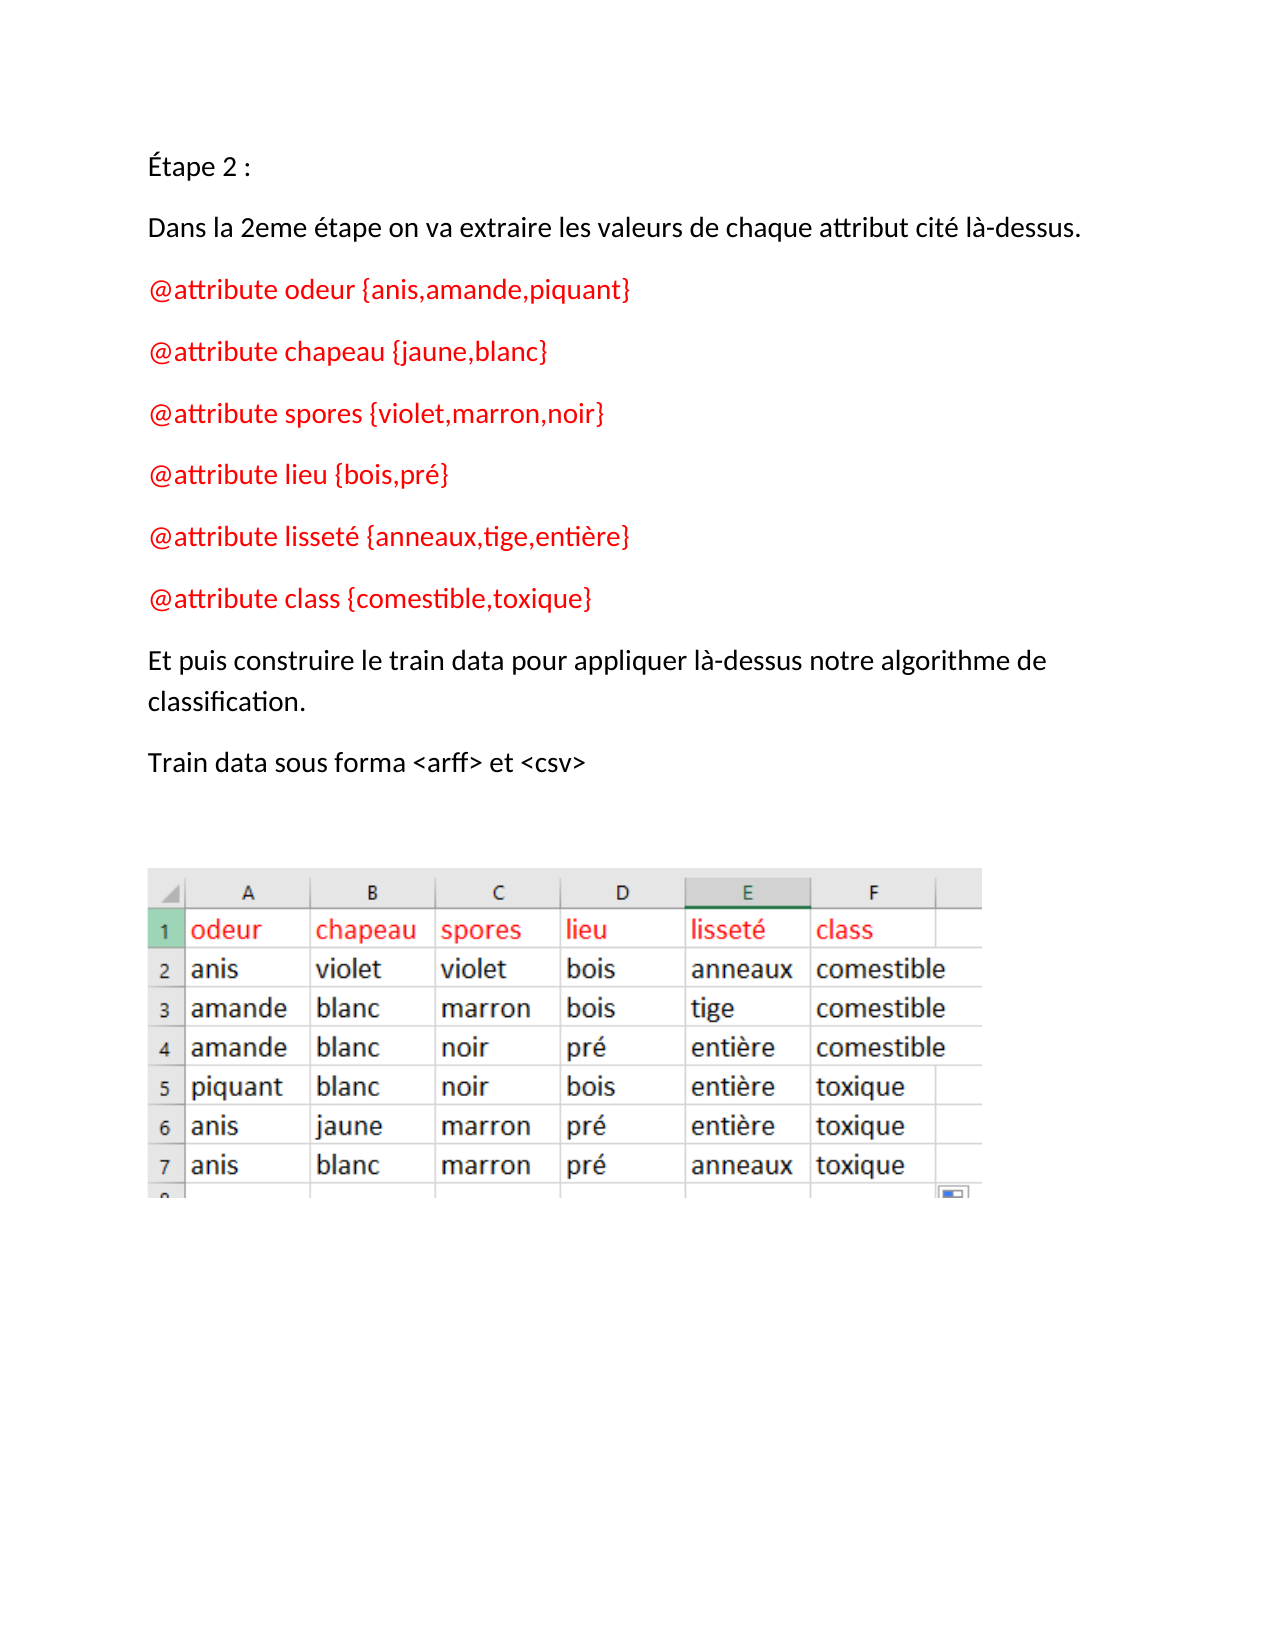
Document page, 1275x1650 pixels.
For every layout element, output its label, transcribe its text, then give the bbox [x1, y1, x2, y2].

text @attribute spores {violet,marron,noir} [148, 395, 1127, 430]
text @attribute lisseté {anneaux,tige,entière} [148, 518, 1127, 554]
text Étape 2 : [148, 148, 1127, 183]
picture [147, 868, 982, 1198]
text Dans la 2eme étape on va extraire les valeurs de chaque attribut cité là-dessus. [148, 209, 1127, 245]
text @attribute odeur {anis,amande,piquant} [148, 271, 1127, 307]
text @attribute chapeau {jaune,blanc} [148, 333, 1127, 368]
text @attribute class {comestible,toxique} [148, 580, 1127, 616]
text Train data sous forma <arff> et <csv> [148, 744, 1127, 780]
text Et puis construire le train data pour appliquer là-dessus notre algorithme de classification. [148, 642, 1127, 718]
text @attribute lieu {bois,pré} [148, 456, 1127, 492]
